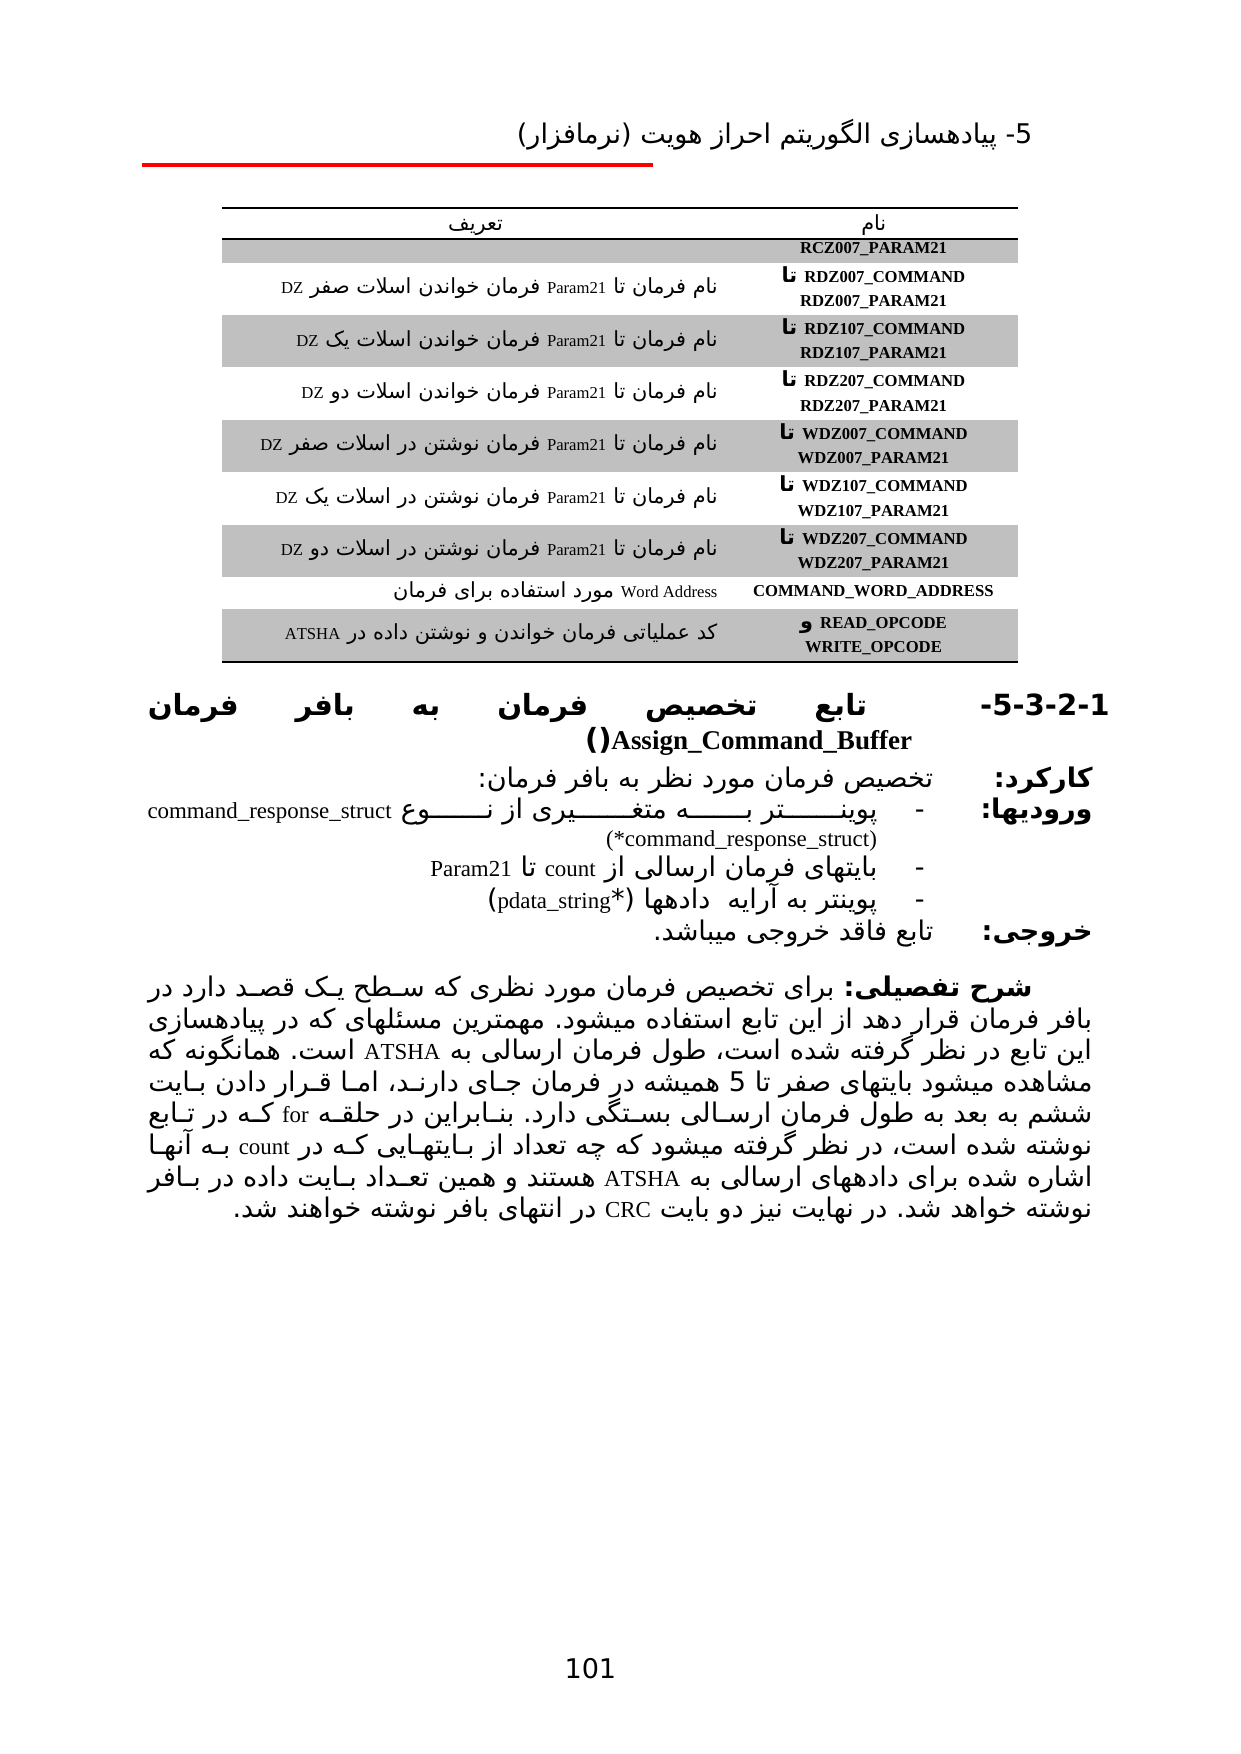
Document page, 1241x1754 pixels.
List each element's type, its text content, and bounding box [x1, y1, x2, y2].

table_cell RDZ007_COMMAND تا RDZ007_PARAM21 [729, 263, 1018, 315]
table_cell خروجی: [945, 915, 1104, 946]
table_cell Word Address مورد استفاده برای فرمان [222, 577, 729, 609]
table_cell نام فرمان تا Param21 فرمان نوشتن در اسلات یک DZ [222, 472, 729, 525]
table_cell READ_OPCODE و WRITE_OPCODE [729, 609, 1018, 661]
table_cell WDZ007_COMMAND تا WDZ007_PARAM21 [729, 420, 1018, 472]
table_cell نام فرمان تا Param21 فرمان خواندن اسلات یک DZ [222, 315, 729, 367]
table_header تعریف [222, 209, 729, 238]
table_cell پوینتر به متغیری از نوع command_response_struct (*command_response_struct) بایتهای فرمان ارسالی از count تا Param21 پوینتر به آرایه دادهها (*pdata_string) [136, 794, 945, 915]
table_cell COMMAND_WORD_ADDRESS [729, 577, 1018, 609]
table_header کارکرد: [945, 762, 1104, 794]
table_cell نام فرمان تا Param21 فرمان نوشتن در اسلات دو DZ [222, 525, 729, 577]
table_cell WDZ207_COMMAND تا WDZ207_PARAM21 [729, 525, 1018, 577]
text شرح تفصیلی: برای تخصیص فرمان مورد نظری که سطح یک قصد دارد در بافر فرمان قرار دهد از این تابع استفاده میشود. مهمترین مسئلهای که در پیادهسازی این تابع در نظر گرفته شده است، طول فرمان ارسالی به ATSHA است. همانگونه که مشاهده میشود بایتهای صفر تا 5 همیشه در فرمان جای دارند، اما قرار دادن بایت ششم به بعد به طول فرمان ارسالی بستگی دارد. بنابراین در حلقه for که در تابع نوشته شده است، در نظر گرفته میشود که چه تعداد از بایتهایی که در count به آنها اشاره شده برای دادههای ارسالی به ATSHA هستند و همین تعداد بایت داده در بافر نوشته خواهد شد. در نهایت نیز دو بایت CRC در انتهای بافر نوشته خواهند شد. [148, 971, 1092, 1224]
table_cell RDZ207_COMMAND تا RDZ207_PARAM21 [729, 368, 1018, 420]
table_cell ورودیها: [945, 794, 1104, 915]
table_cell کد عملیاتی فرمان خواندن و نوشتن داده در ATSHA [222, 609, 729, 661]
table_cell نام فرمان تا Param21 فرمان نوشتن در اسلات صفر DZ [222, 420, 729, 472]
table_cell تابع فاقد خروجی میباشد. [136, 915, 945, 946]
table_cell WDZ107_COMMAND تا WDZ107_PARAM21 [729, 472, 1018, 525]
subtitle تابع تخصیص فرمان به بافر فرمان Assign_Command_Buffer() [148, 688, 980, 756]
table_cell RDZ107_COMMAND تا RDZ107_PARAM21 [729, 315, 1018, 367]
table_cell نام فرمان تا Param21 فرمان خواندن اسلات صفر DZ [222, 263, 729, 315]
table_cell نام فرمان تا Param21 فرمان خواندن اسلات دو DZ [222, 368, 729, 420]
table_header تخصیص فرمان مورد نظر به بافر فرمان: [136, 762, 945, 794]
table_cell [222, 240, 729, 263]
table_cell RCZ007_COMMAND تا RCZ007_PARAM21 [729, 240, 1018, 263]
table_header نام [729, 209, 1018, 238]
